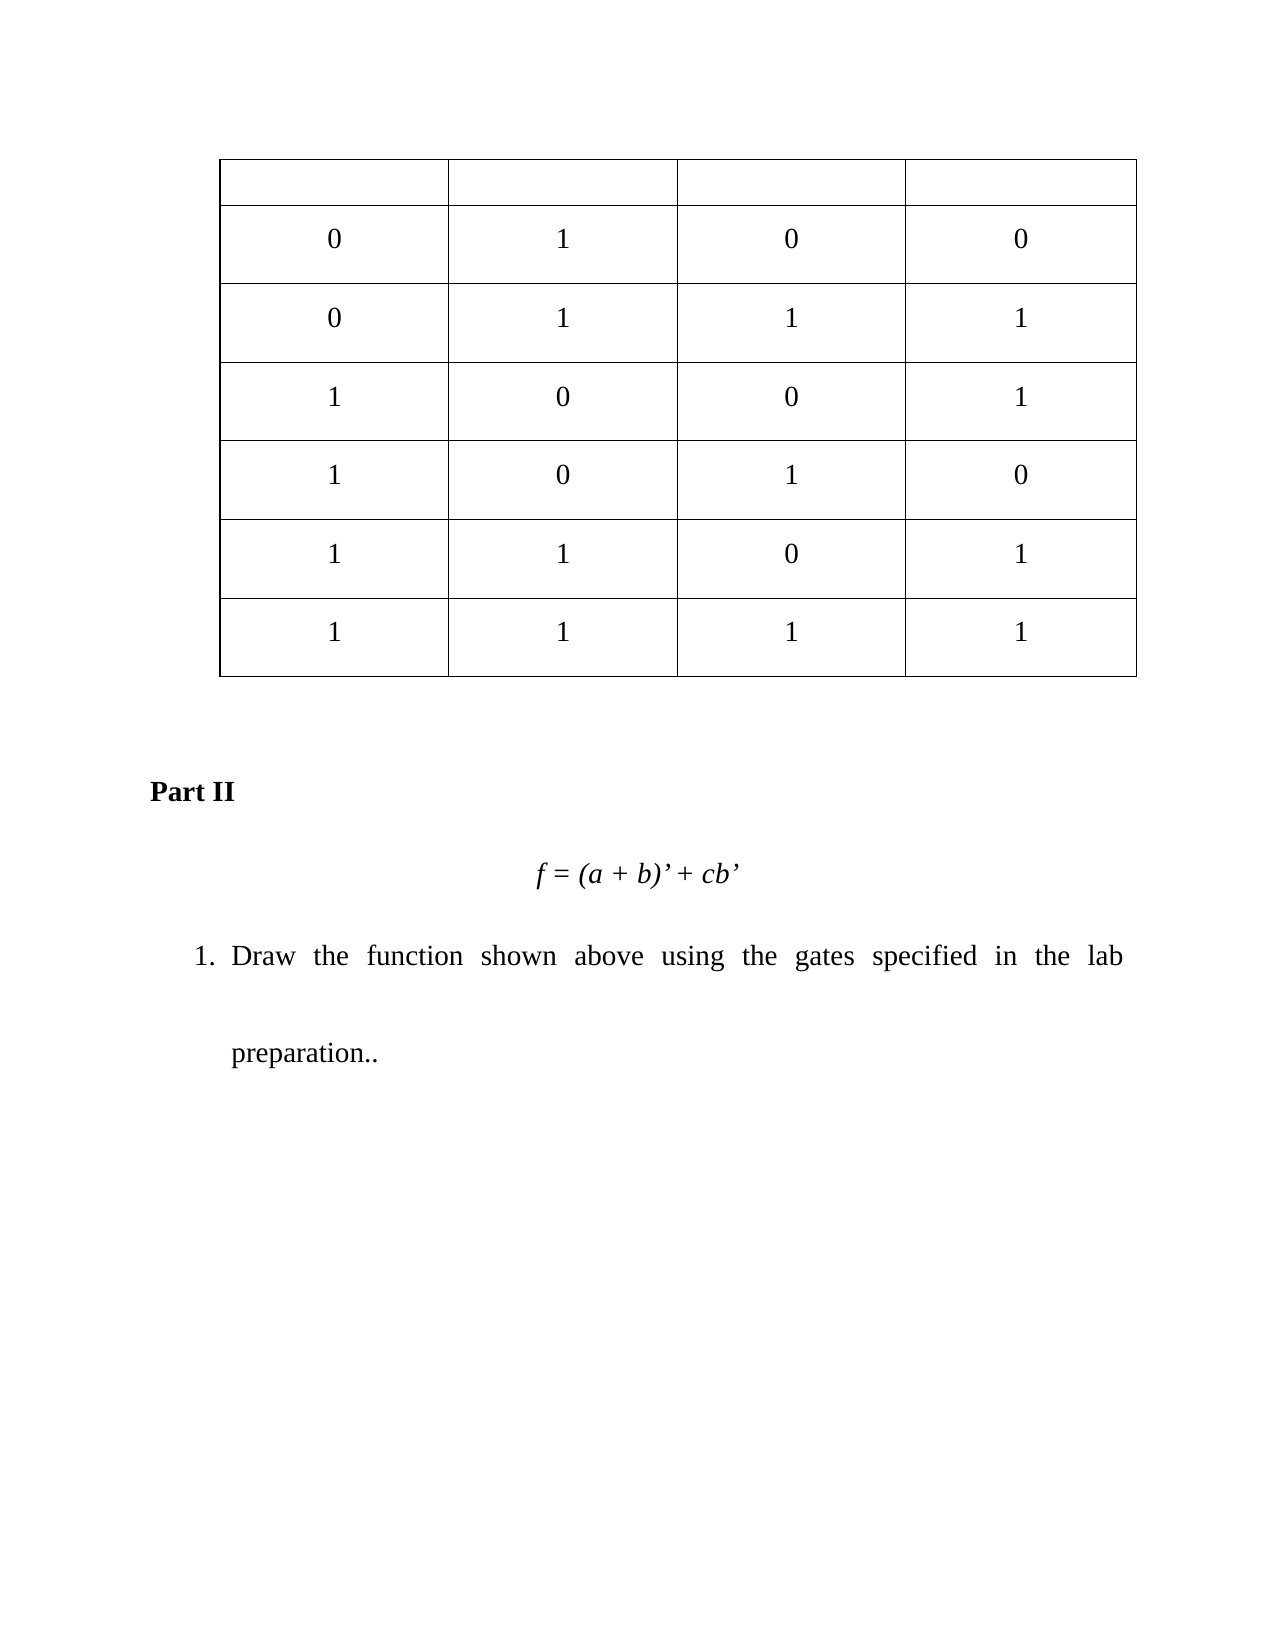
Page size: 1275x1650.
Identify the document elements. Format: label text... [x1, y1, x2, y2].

table_cell 1 [906, 284, 1136, 362]
table_cell 1 [449, 284, 677, 362]
table_cell 1 [221, 363, 448, 440]
table_cell 0 [221, 206, 448, 283]
table_cell 1 [906, 520, 1136, 597]
table_cell 0 [449, 363, 677, 440]
table_cell 1 [678, 441, 905, 519]
table_cell 1 [678, 599, 905, 676]
table_cell 1 [906, 363, 1136, 440]
table_cell 0 [906, 206, 1136, 283]
text f = (a + b)’ + cb’ [150, 841, 1125, 906]
table_cell 1 [221, 441, 448, 519]
table_cell 0 [221, 284, 448, 362]
table_cell 1 [678, 160, 905, 205]
text Part II [150, 759, 1125, 824]
table_cell 1 [906, 599, 1136, 676]
list Draw the function shown above using the gates specified in the lab preparation.. [194, 922, 1125, 1085]
table_cell 0 [678, 520, 905, 597]
table_cell 1 [678, 284, 905, 362]
table_cell 0 [449, 160, 677, 205]
table_cell 0 [678, 363, 905, 440]
table_cell 0 [678, 206, 905, 283]
table_cell 0 [449, 441, 677, 519]
table_cell 1 [221, 520, 448, 597]
table_cell 1 [449, 520, 677, 597]
table_cell 1 [221, 599, 448, 676]
table_cell 1 [449, 599, 677, 676]
table_cell 0 [221, 160, 448, 205]
table_cell 0 [906, 160, 1136, 205]
table_cell 0 [906, 441, 1136, 519]
table_cell 1 [449, 206, 677, 283]
